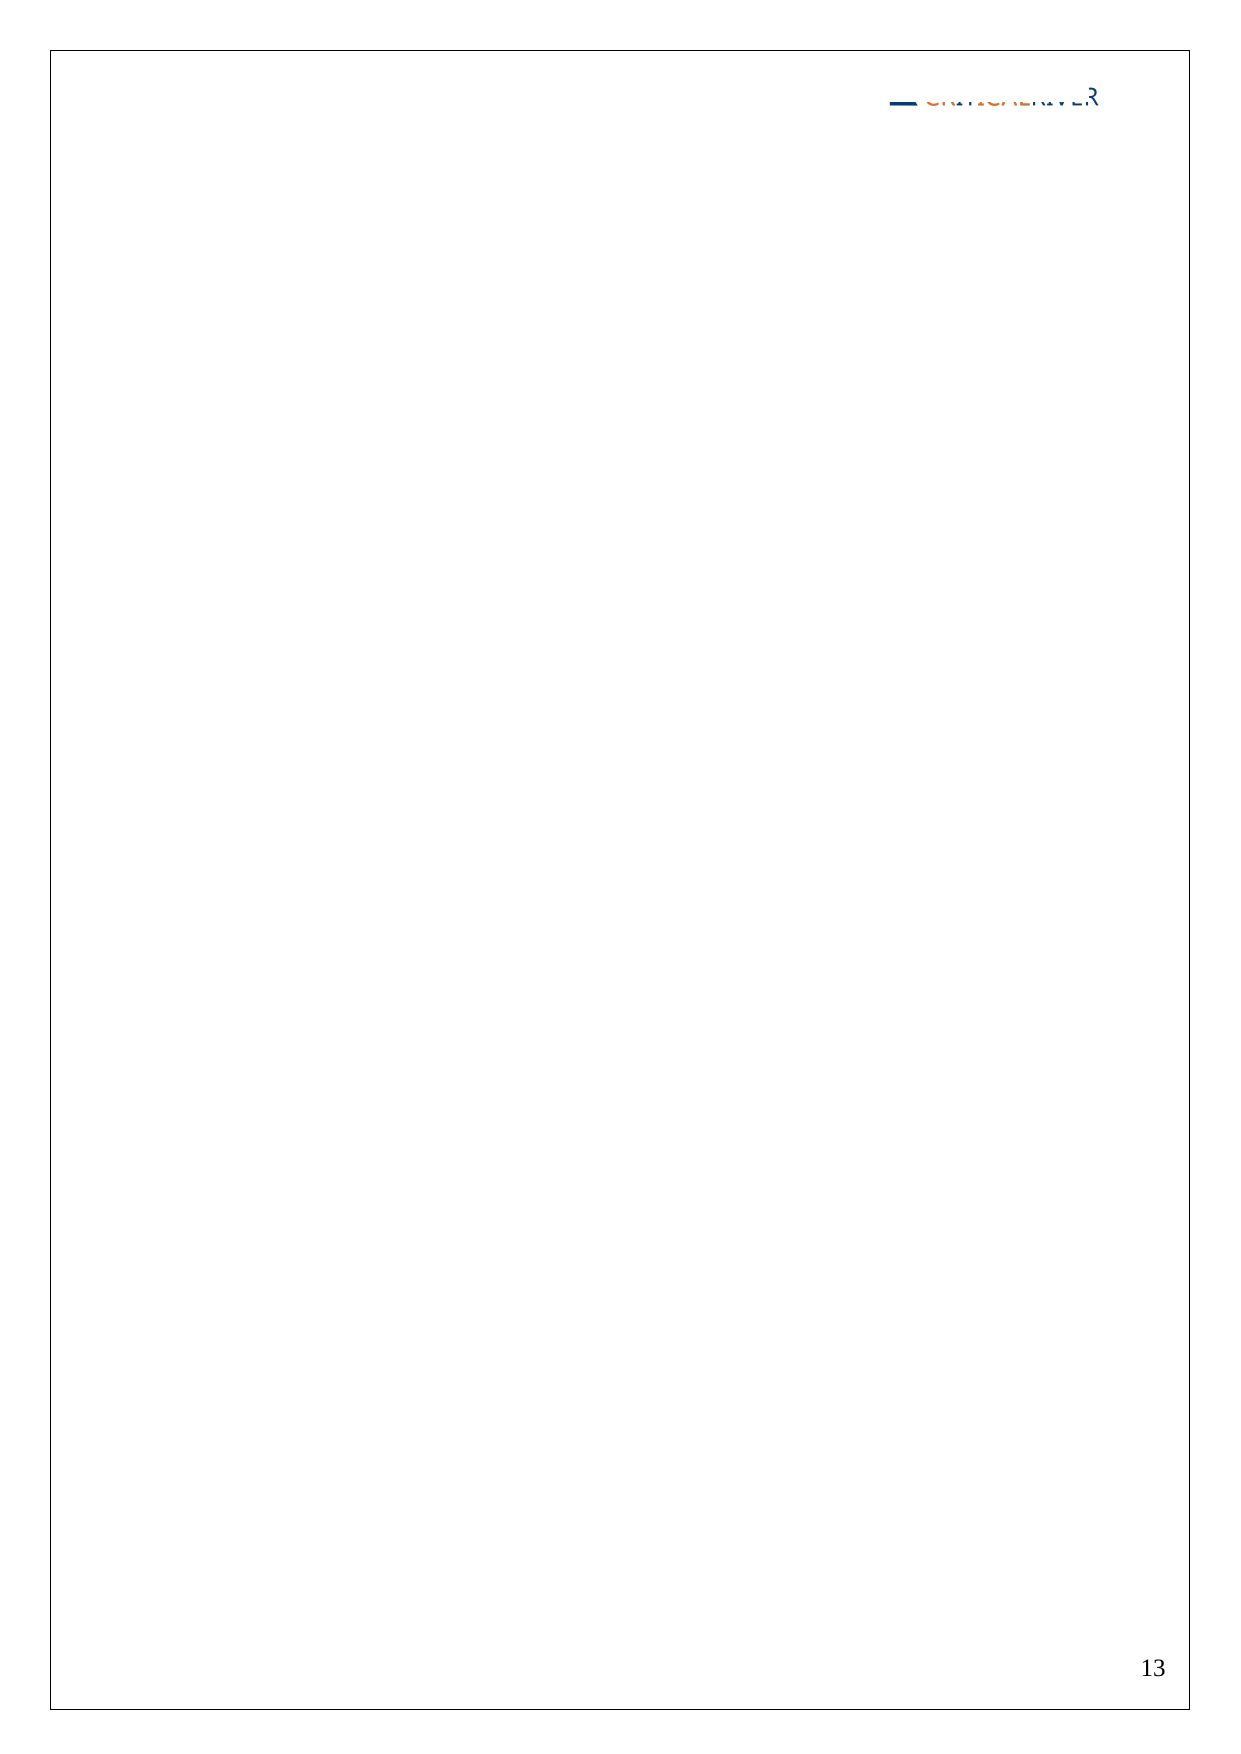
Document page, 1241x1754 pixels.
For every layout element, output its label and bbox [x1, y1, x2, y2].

picture [871, 62, 1113, 118]
